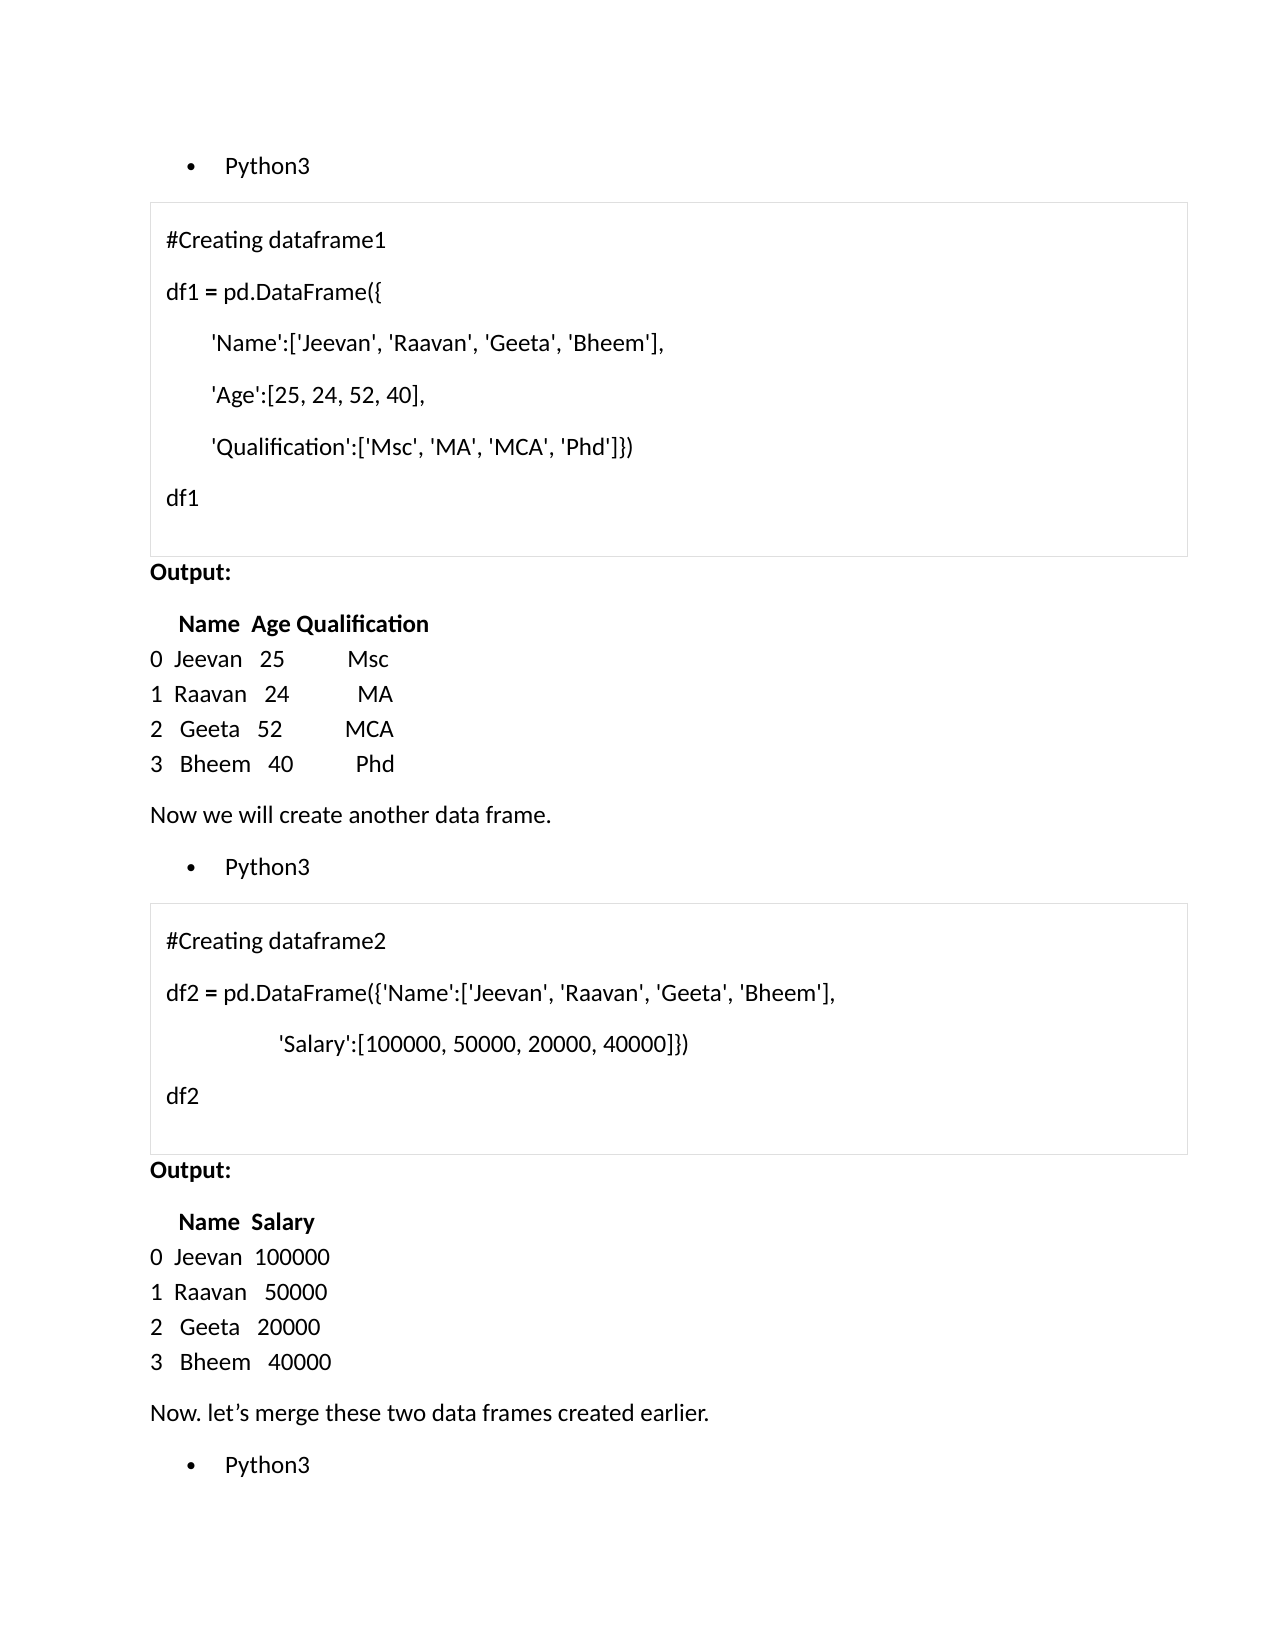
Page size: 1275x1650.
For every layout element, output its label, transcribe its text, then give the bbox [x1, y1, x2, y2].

text Output: [150, 1155, 1125, 1185]
text Name Age Qualification 0 Jeevan 25 Msc 1 Raavan 24 MA 2 Geeta 52 MCA 3 Bheem 40 Phd [150, 608, 1125, 778]
list Python3 [187, 1449, 1125, 1480]
text Now we will create another data frame. [150, 799, 1125, 830]
list Python3 [187, 150, 1125, 181]
table_header #Creating dataframe2 df2 = pd.DataFrame({'Name':['Jeevan', 'Raavan', 'Geeta', 'Bheem'], 'Salary':[100000, 50000, 20000, 40000]}) df2 [151, 904, 1187, 1154]
table_header #Creating dataframe1 df1 = pd.DataFrame({ 'Name':['Jeevan', 'Raavan', 'Geeta', 'Bheem'], 'Age':[25, 24, 52, 40], 'Qualification':['Msc', 'MA', 'MCA', 'Phd']}) df1 [151, 203, 1187, 556]
text Output: [150, 557, 1125, 587]
text Now. let’s merge these two data frames created earlier. [150, 1397, 1125, 1428]
text Name Salary 0 Jeevan 100000 1 Raavan 50000 2 Geeta 20000 3 Bheem 40000 [150, 1206, 1125, 1376]
list Python3 [187, 851, 1125, 882]
